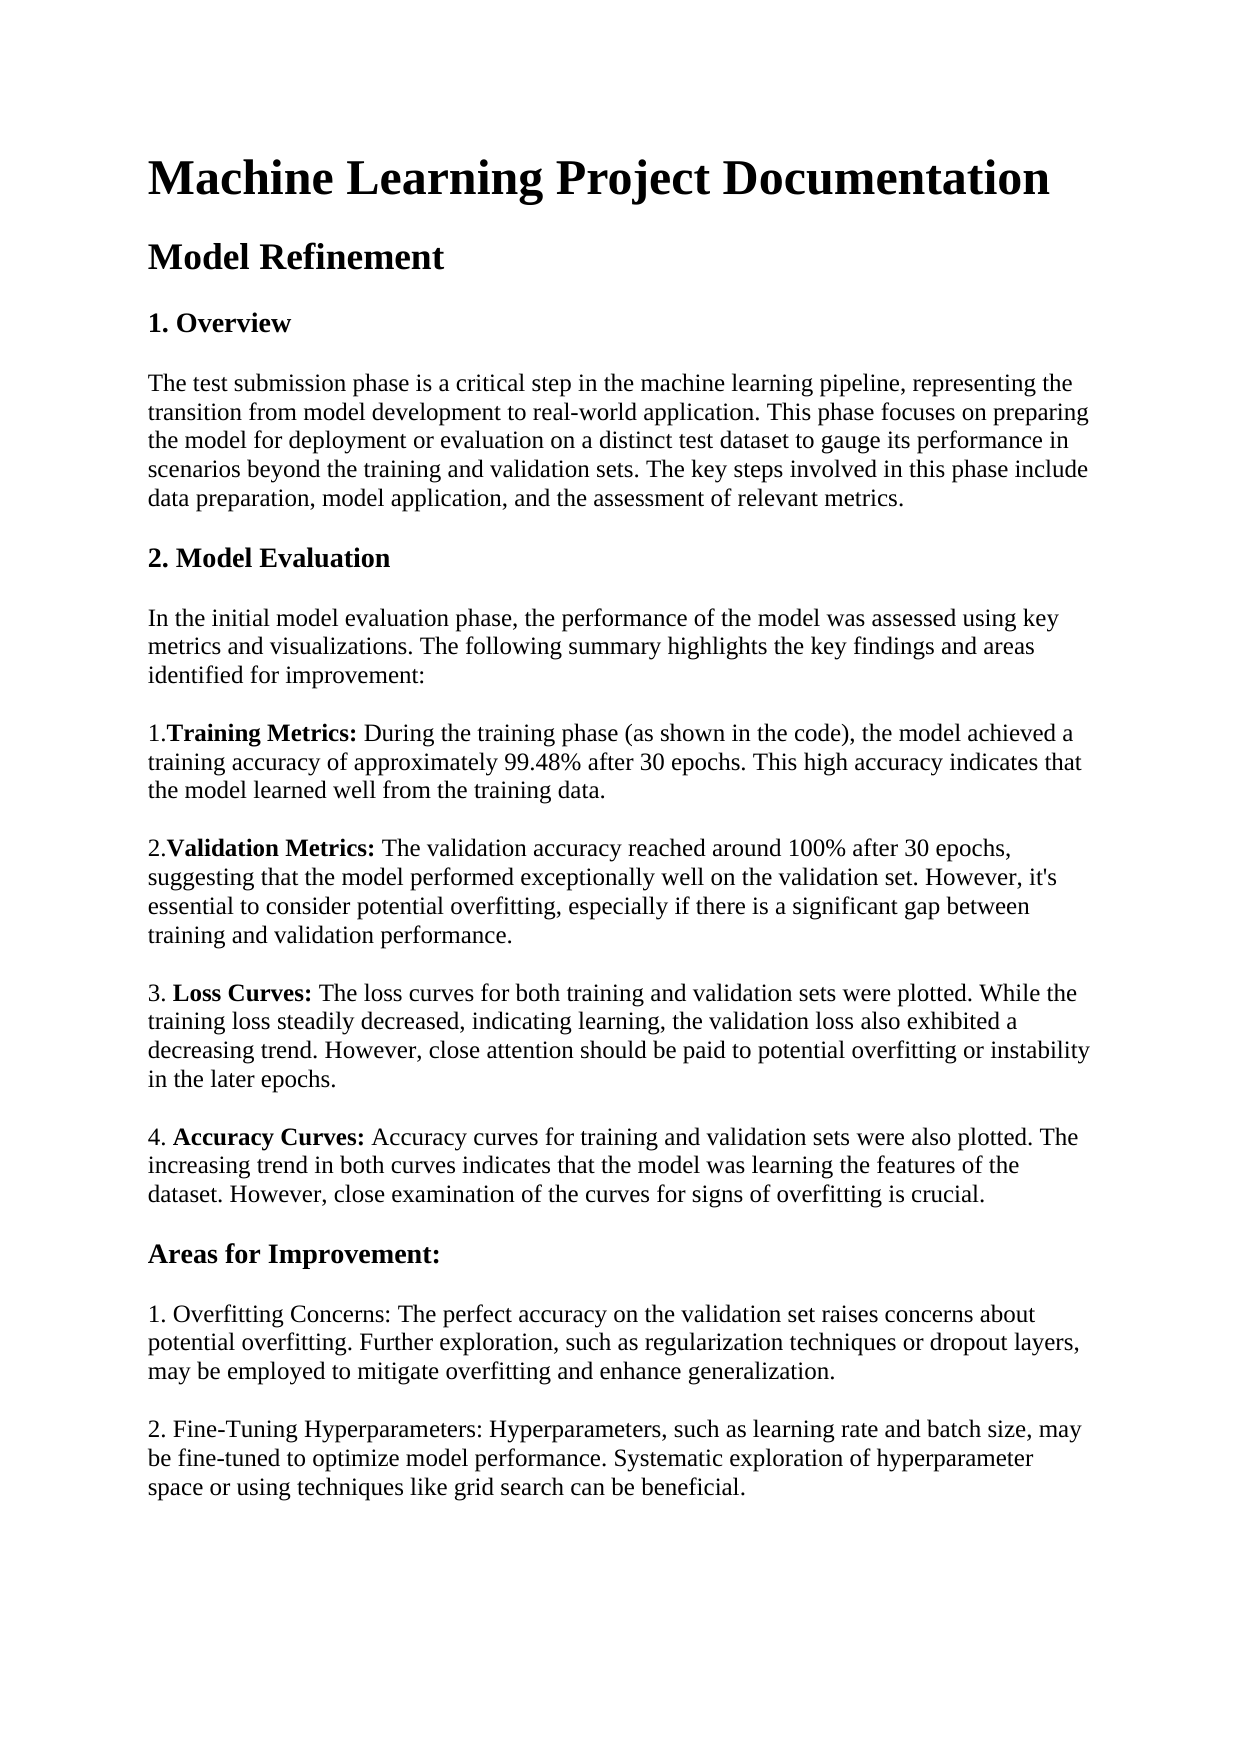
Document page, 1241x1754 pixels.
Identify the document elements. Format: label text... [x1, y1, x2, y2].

text 1. Overfitting Concerns: The perfect accuracy on the validation set raises concerns about potential overfitting. Further exploration, such as regularization techniques or dropout layers, may be employed to mitigate overfitting and enhance generalization. [148, 1299, 1093, 1385]
text Model Refinement [148, 234, 1093, 277]
text 2. Model Evaluation [148, 541, 1093, 573]
text The test submission phase is a critical step in the machine learning pipeline, representing the transition from model development to real-world application. This phase focuses on preparing the model for deployment or evaluation on a distinct test dataset to gauge its performance in scenarios beyond the training and validation sets. The key steps involved in this phase include data preparation, model application, and the assessment of relevant metrics. [148, 368, 1093, 512]
text 2. Fine-Tuning Hyperparameters: Hyperparameters, such as learning rate and batch size, may be fine-tuned to optimize model performance. Systematic exploration of hyperparameter space or using techniques like grid search can be beneficial. [148, 1414, 1093, 1500]
text 1.Training Metrics: During the training phase (as shown in the code), the model achieved a training accuracy of approximately 99.48% after 30 epochs. This high accuracy indicates that the model learned well from the training data. [148, 718, 1093, 804]
subtitle Areas for Improvement: [148, 1237, 1093, 1269]
text 2.Validation Metrics: The validation accuracy reached around 100% after 30 epochs, suggesting that the model performed exceptionally well on the validation set. However, it's essential to consider potential overfitting, especially if there is a significant gap between training and validation performance. [148, 833, 1093, 948]
text 4. Accuracy Curves: Accuracy curves for training and validation sets were also plotted. The increasing trend in both curves indicates that the model was learning the features of the dataset. However, close examination of the curves for signs of overfitting is crucial. [148, 1122, 1093, 1208]
text 3. Loss Curves: The loss curves for both training and validation sets were plotted. While the training loss steadily decreased, indicating learning, the validation loss also exhibited a decreasing trend. However, close attention should be paid to potential overfitting or instability in the later epochs. [148, 978, 1093, 1093]
text Machine Learning Project Documentation [148, 148, 1093, 205]
text 1. Overview [148, 307, 1093, 339]
text In the initial model evaluation phase, the performance of the model was assessed using key metrics and visualizations. The following summary highlights the key findings and areas identified for improvement: [148, 603, 1093, 689]
